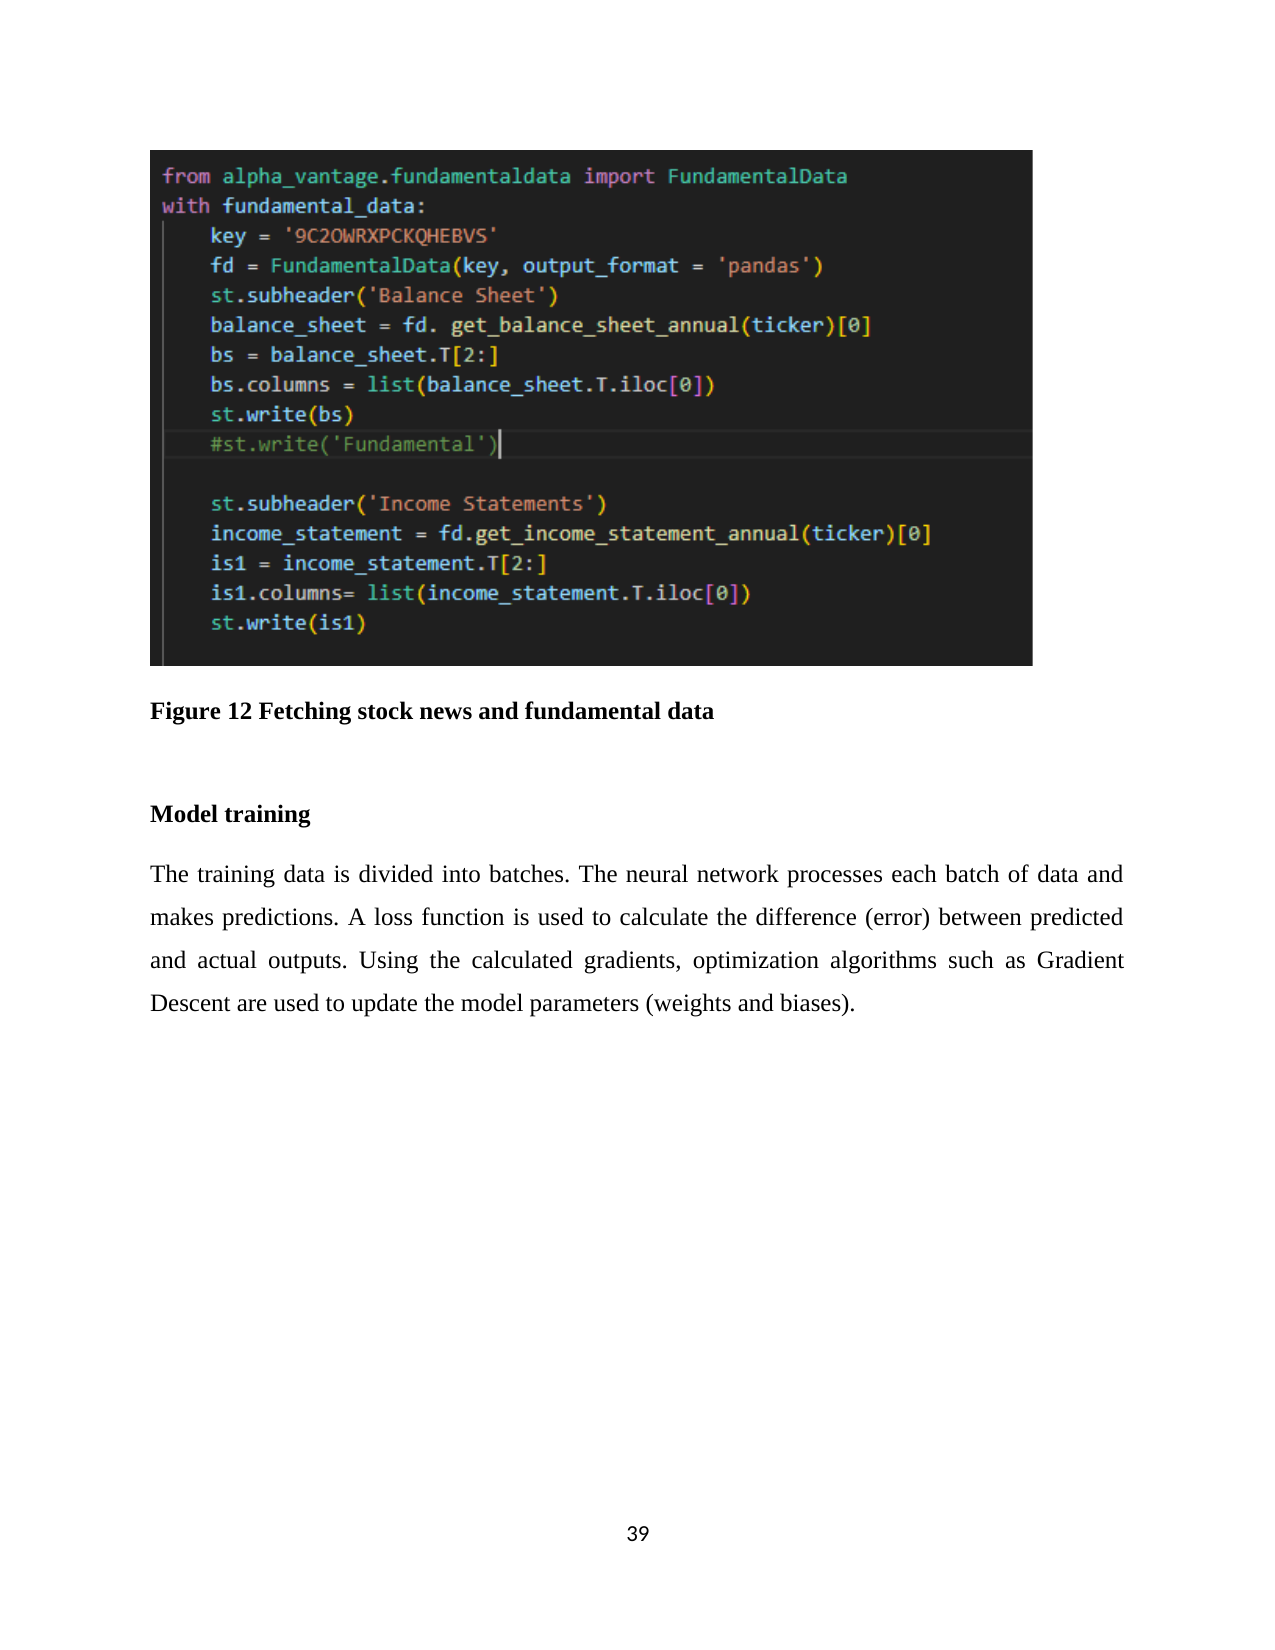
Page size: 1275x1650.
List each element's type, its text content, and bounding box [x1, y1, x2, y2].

text Model training [150, 799, 1125, 828]
picture [150, 150, 1033, 666]
text The training data is divided into batches. The neural network processes each batch of data and makes predictions. A loss function is used to calculate the difference (error) between predicted and actual outputs. Using the calculated gradients, optimization algorithms such as Gradient Descent are used to update the model parameters (weights and biases). [150, 859, 1125, 1017]
subtitle Figure 12 Fetching stock news and fundamental data [150, 696, 1125, 725]
